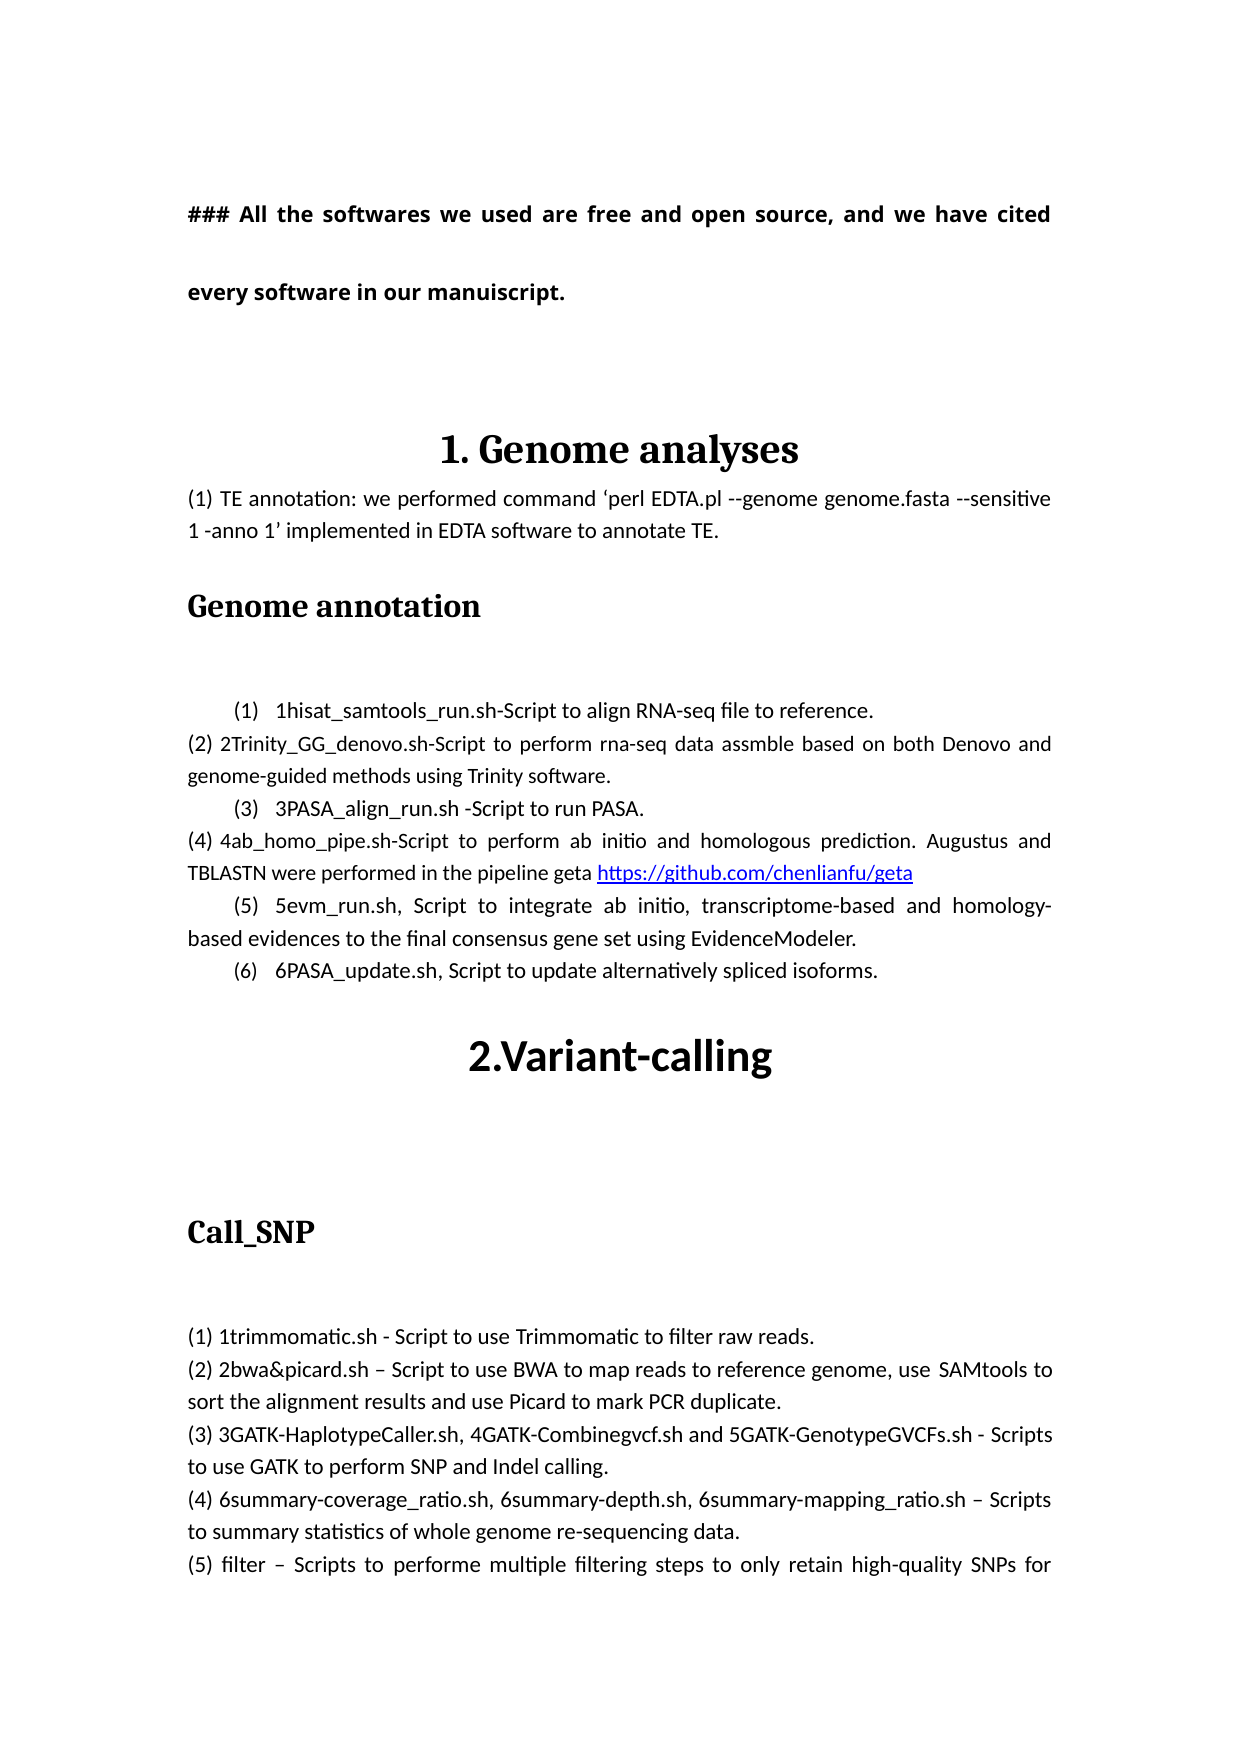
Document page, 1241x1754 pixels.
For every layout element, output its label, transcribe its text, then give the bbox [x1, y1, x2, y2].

list 4ab_homo_pipe.sh-Script to perform ab initio and homologous prediction. Augustus and TBLASTN were performed in the pipeline geta https://github.com/chenlianfu/geta [187, 824, 1053, 889]
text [187, 1548, 1053, 1580]
list 2Trinity_GG_denovo.sh-Script to perform rna-seq data assmble based on both Denovo and genome-guided methods using Trinity software. [187, 727, 1053, 792]
list Genome analyses [187, 417, 1053, 482]
list 3PASA_align_run.sh -Script to run PASA. [187, 792, 1053, 824]
text (2) 2bwa&picard.sh – Script to use BWA to map reads to reference genome, use SAMtools to sort the alignment results and use Picard to mark PCR duplicate. [187, 1353, 1053, 1418]
subtitle Genome annotation [187, 574, 1053, 639]
subtitle ### All the softwares we used are free and open source, and we have cited every software in our manuiscript. [187, 197, 1053, 308]
list 1hisat_samtools_run.sh-Script to align RNA-seq file to reference. [187, 694, 1053, 727]
list 6PASA_update.sh, Script to update alternatively spliced isoforms. [187, 954, 1053, 987]
subtitle 2.Variant-calling [187, 1022, 1053, 1087]
list TE annotation: we performed command ‘perl EDTA.pl --genome genome.fasta --sensitive 1 -anno 1’ implemented in EDTA software to annotate TE. [187, 482, 1053, 547]
list 5evm_run.sh, Script to integrate ab initio, transcriptome-based and homology-based evidences to the final consensus gene set using EvidenceModeler. [187, 889, 1053, 954]
text (1) 1trimmomatic.sh - Script to use Trimmomatic to filter raw reads. [187, 1320, 1053, 1353]
text (4) 6summary-coverage_ratio.sh, 6summary-depth.sh, 6summary-mapping_ratio.sh – Scripts to summary statistics of whole genome re-sequencing data. [187, 1483, 1053, 1548]
subtitle Call_SNP [187, 1200, 1053, 1265]
text (3) 3GATK-HaplotypeCaller.sh, 4GATK-Combinegvcf.sh and 5GATK-GenotypeGVCFs.sh - Scripts to use GATK to perform SNP and Indel calling. [187, 1418, 1053, 1483]
